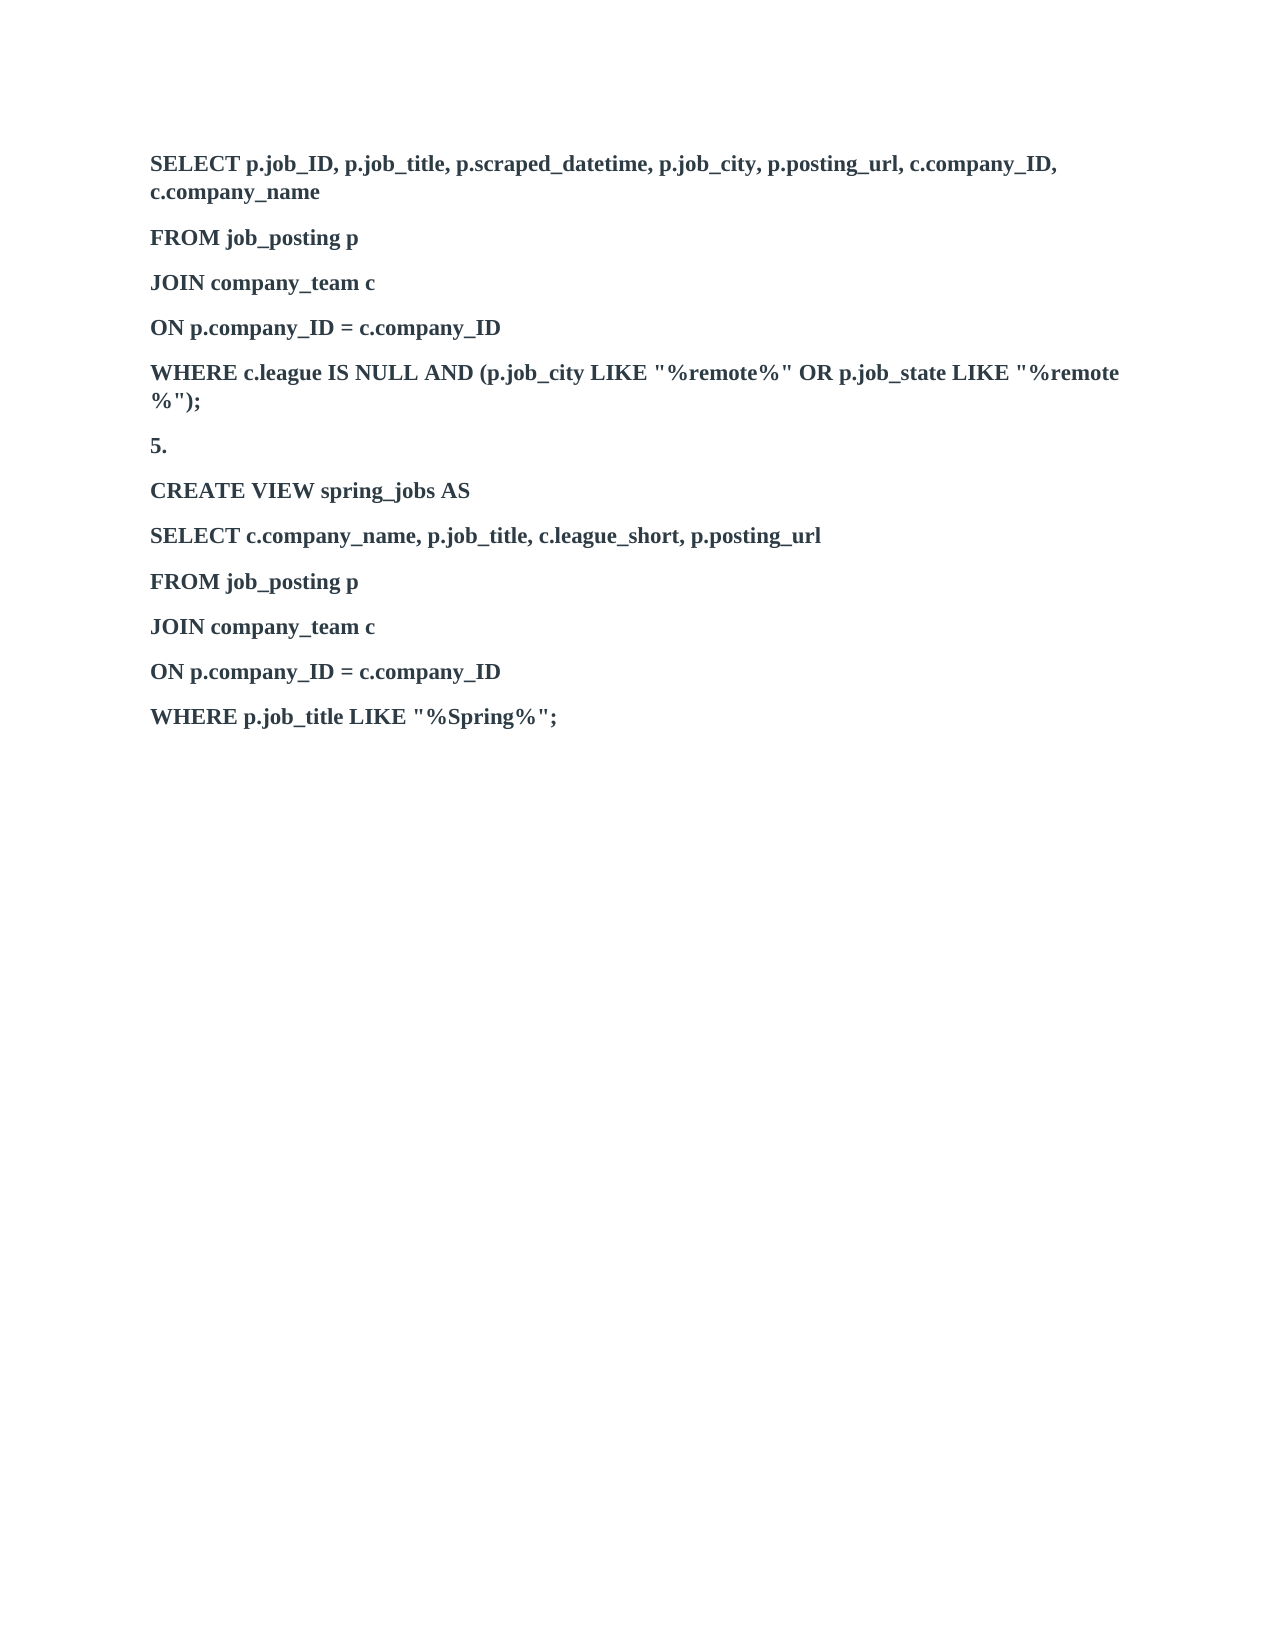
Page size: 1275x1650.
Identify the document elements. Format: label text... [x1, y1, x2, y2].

text WHERE c.league IS NULL AND (p.job_city LIKE "%remote%" OR p.job_state LIKE "%remote%"); [150, 359, 1125, 414]
text JOIN company_team c [150, 269, 1125, 295]
text FROM job_posting p [150, 223, 1125, 250]
text FROM job_posting p [150, 568, 1125, 594]
text WHERE p.job_title LIKE "%Spring%"; [150, 703, 1125, 729]
text CREATE VIEW spring_jobs AS [150, 477, 1125, 504]
text SELECT c.company_name, p.job_title, c.league_short, p.posting_url [150, 523, 1125, 549]
text SELECT p.job_ID, p.job_title, p.scraped_datetime, p.job_city, p.posting_url, c.company_ID, c.company_name [150, 150, 1125, 205]
text ON p.company_ID = c.company_ID [150, 314, 1125, 340]
text 5. [150, 432, 1125, 459]
text JOIN company_team c [150, 613, 1125, 639]
text ON p.company_ID = c.company_ID [150, 658, 1125, 684]
